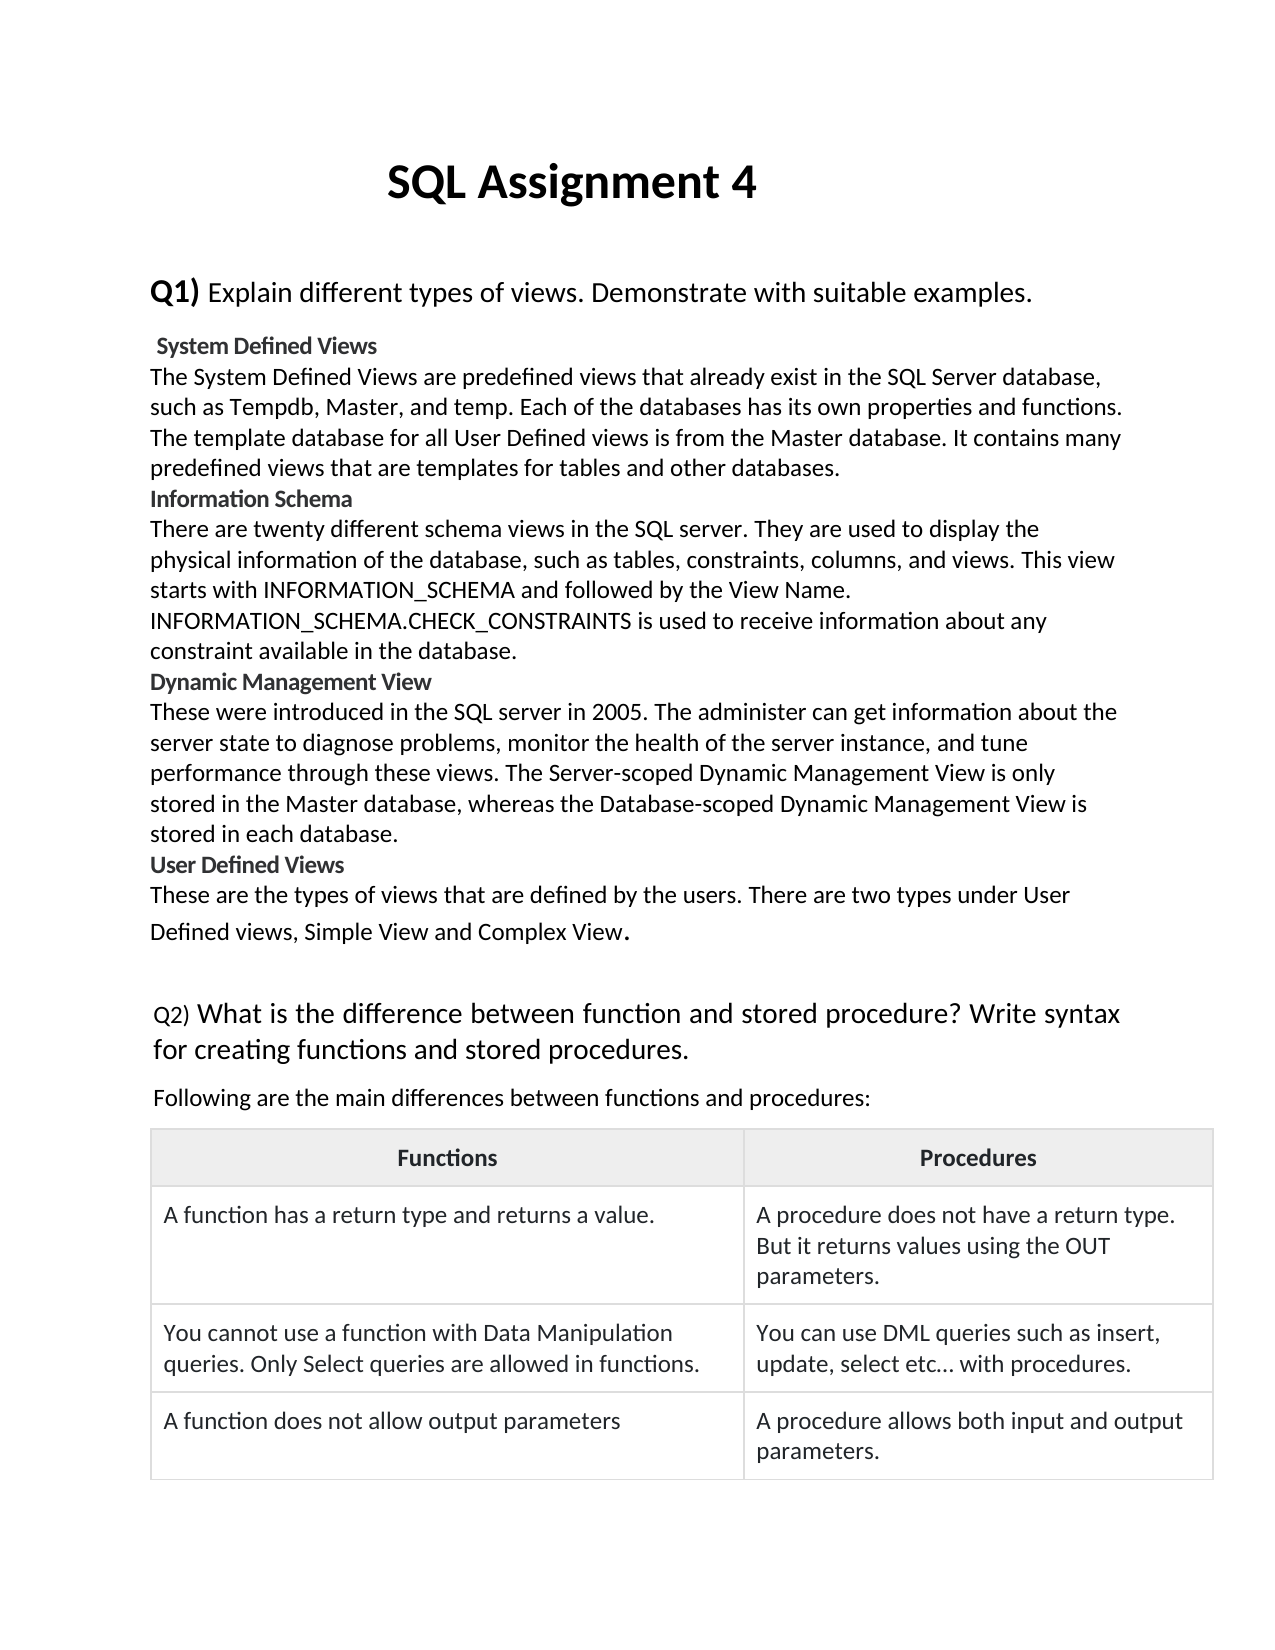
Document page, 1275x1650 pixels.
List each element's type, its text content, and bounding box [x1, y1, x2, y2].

text Information Schema [150, 483, 1125, 513]
table_header Procedures [745, 1130, 1212, 1185]
text User Defined Views [150, 849, 1125, 879]
subtitle System Defined Views [150, 330, 1125, 361]
table_cell You cannot use a function with Data Manipulation queries. Only Select queries are allowed in functions. [152, 1305, 743, 1391]
table_cell A procedure allows both input and output parameters. [745, 1393, 1212, 1478]
text Dynamic Management View [150, 666, 1125, 696]
text These are the types of views that are defined by the users. There are two types under User Defined views, Simple View and Complex View. [150, 879, 1125, 948]
table_cell A procedure does not have a return type. But it returns values using the OUT parameters. [745, 1187, 1212, 1303]
text The template database for all User Defined views is from the Master database. It contains many predefined views that are templates for tables and other databases. [150, 422, 1125, 483]
text Following are the main differences between functions and procedures: [153, 1082, 1122, 1112]
table_cell A function does not allow output parameters [152, 1393, 743, 1478]
text Q2) What is the difference between function and stored procedure? Write syntax for creating functions and stored procedures. [153, 995, 1122, 1066]
table_header Functions [152, 1130, 743, 1185]
text There are twenty different schema views in the SQL server. They are used to display the physical information of the database, such as tables, constraints, columns, and views. This view starts with INFORMATION_SCHEMA and followed by the View Name. INFORMATION_SCHEMA.CHECK_CONSTRAINTS is used to receive information about any constraint available in the database. [150, 513, 1125, 666]
text The System Defined Views are predefined views that already exist in the SQL Server database, such as Tempdb, Master, and temp. Each of the databases has its own properties and functions. [150, 361, 1125, 422]
text Q1) Explain different types of views. Demonstrate with suitable examples. [150, 269, 1125, 310]
table_cell A function has a return type and returns a value. [152, 1187, 743, 1303]
text These were introduced in the SQL server in 2005. The administer can get information about the server state to diagnose problems, monitor the health of the server instance, and tune performance through these views. The Server-scoped Dynamic Management View is only stored in the Master database, whereas the Database-scoped Dynamic Management View is stored in each database. [150, 696, 1125, 849]
table_cell You can use DML queries such as insert, update, select etc… with procedures. [745, 1305, 1212, 1391]
text SQL Assignment 4 [150, 150, 1125, 211]
